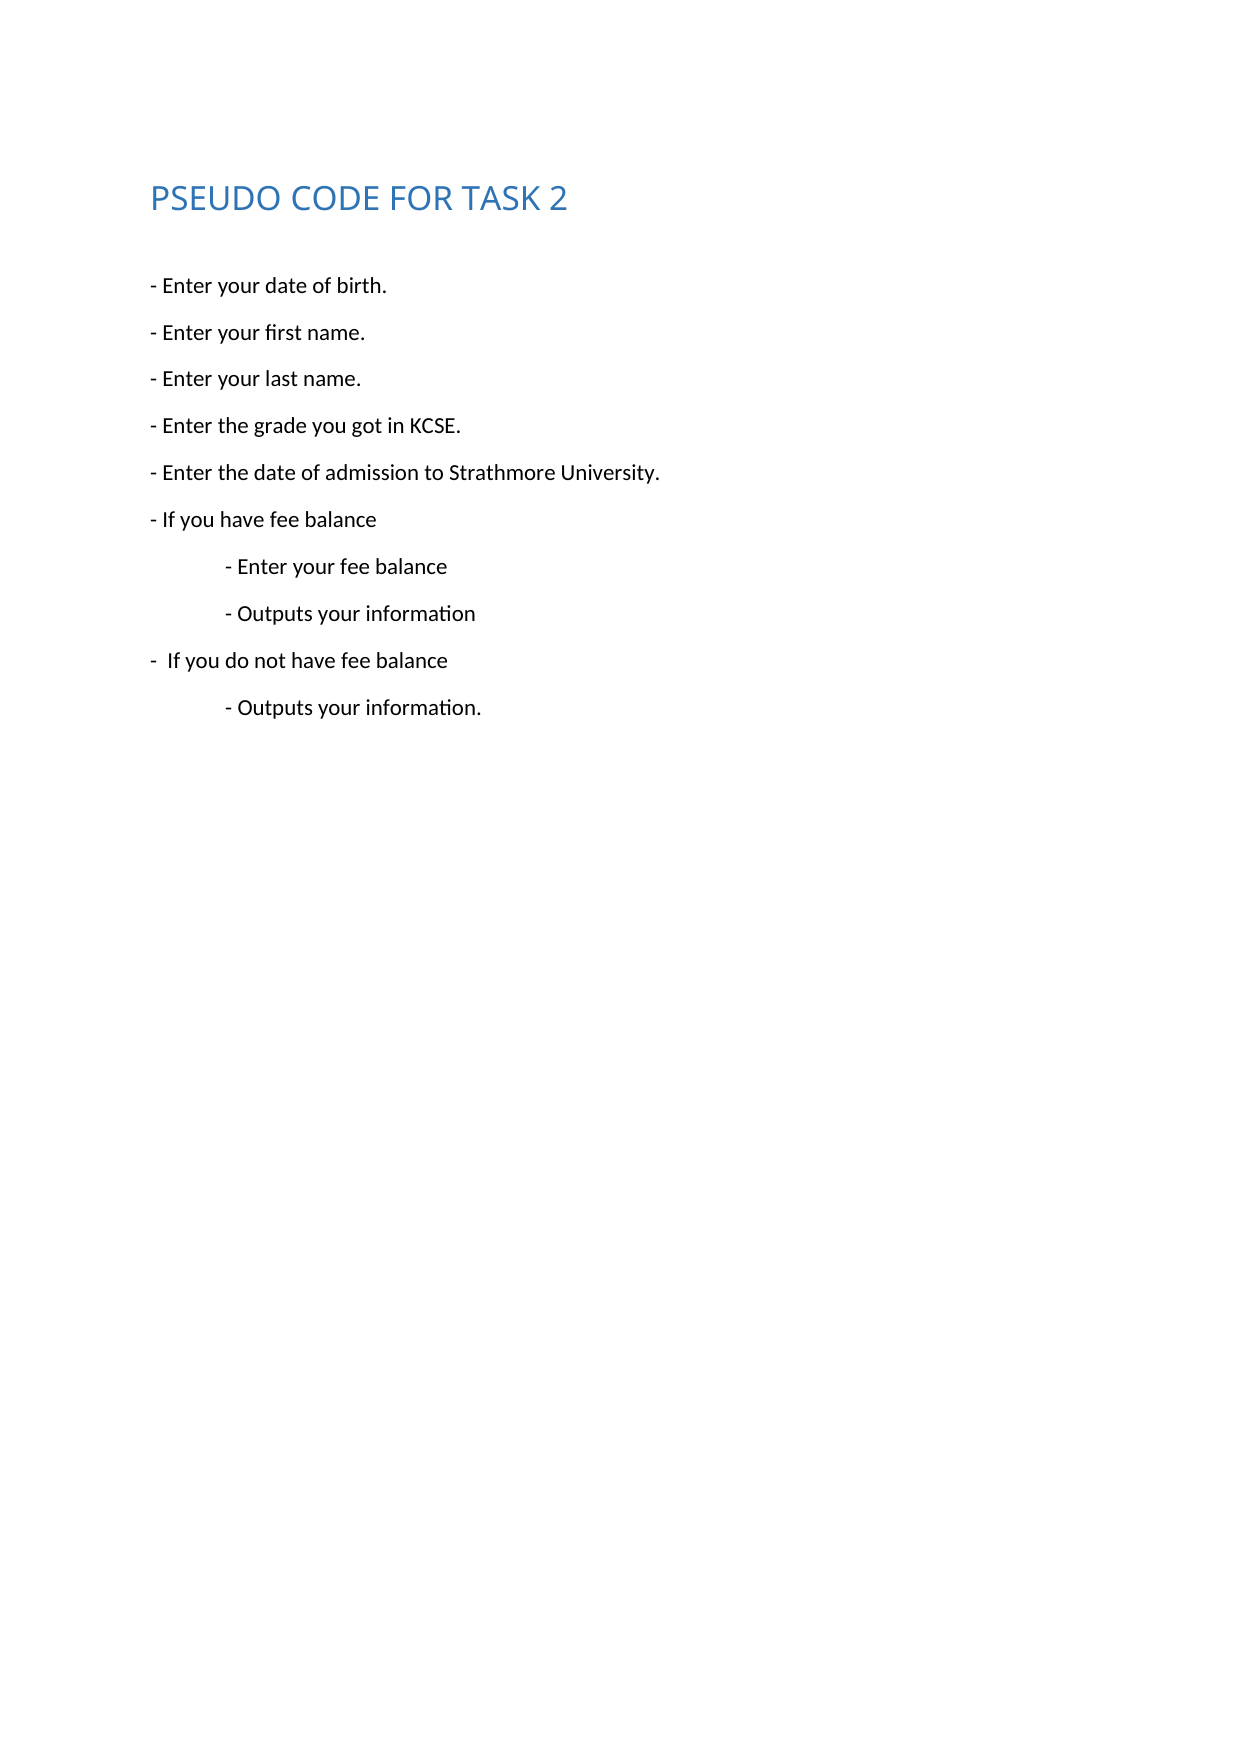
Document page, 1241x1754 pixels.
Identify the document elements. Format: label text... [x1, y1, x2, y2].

text - If you do not have fee balance [150, 646, 1090, 674]
text - Outputs your information [150, 599, 1090, 627]
text - Enter the date of admission to Strathmore University. [150, 458, 1090, 486]
text - Enter the grade you got in KCSE. [150, 411, 1090, 439]
text - Enter your last name. [150, 364, 1090, 393]
text - Enter your first name. [150, 318, 1090, 346]
subtitle PSEUDO CODE FOR TASK 2 [150, 175, 1090, 220]
text - If you have fee balance [150, 505, 1090, 533]
text - Enter your date of birth. [150, 271, 1090, 299]
text - Enter your fee balance [150, 552, 1090, 580]
text - Outputs your information. [150, 693, 1090, 721]
